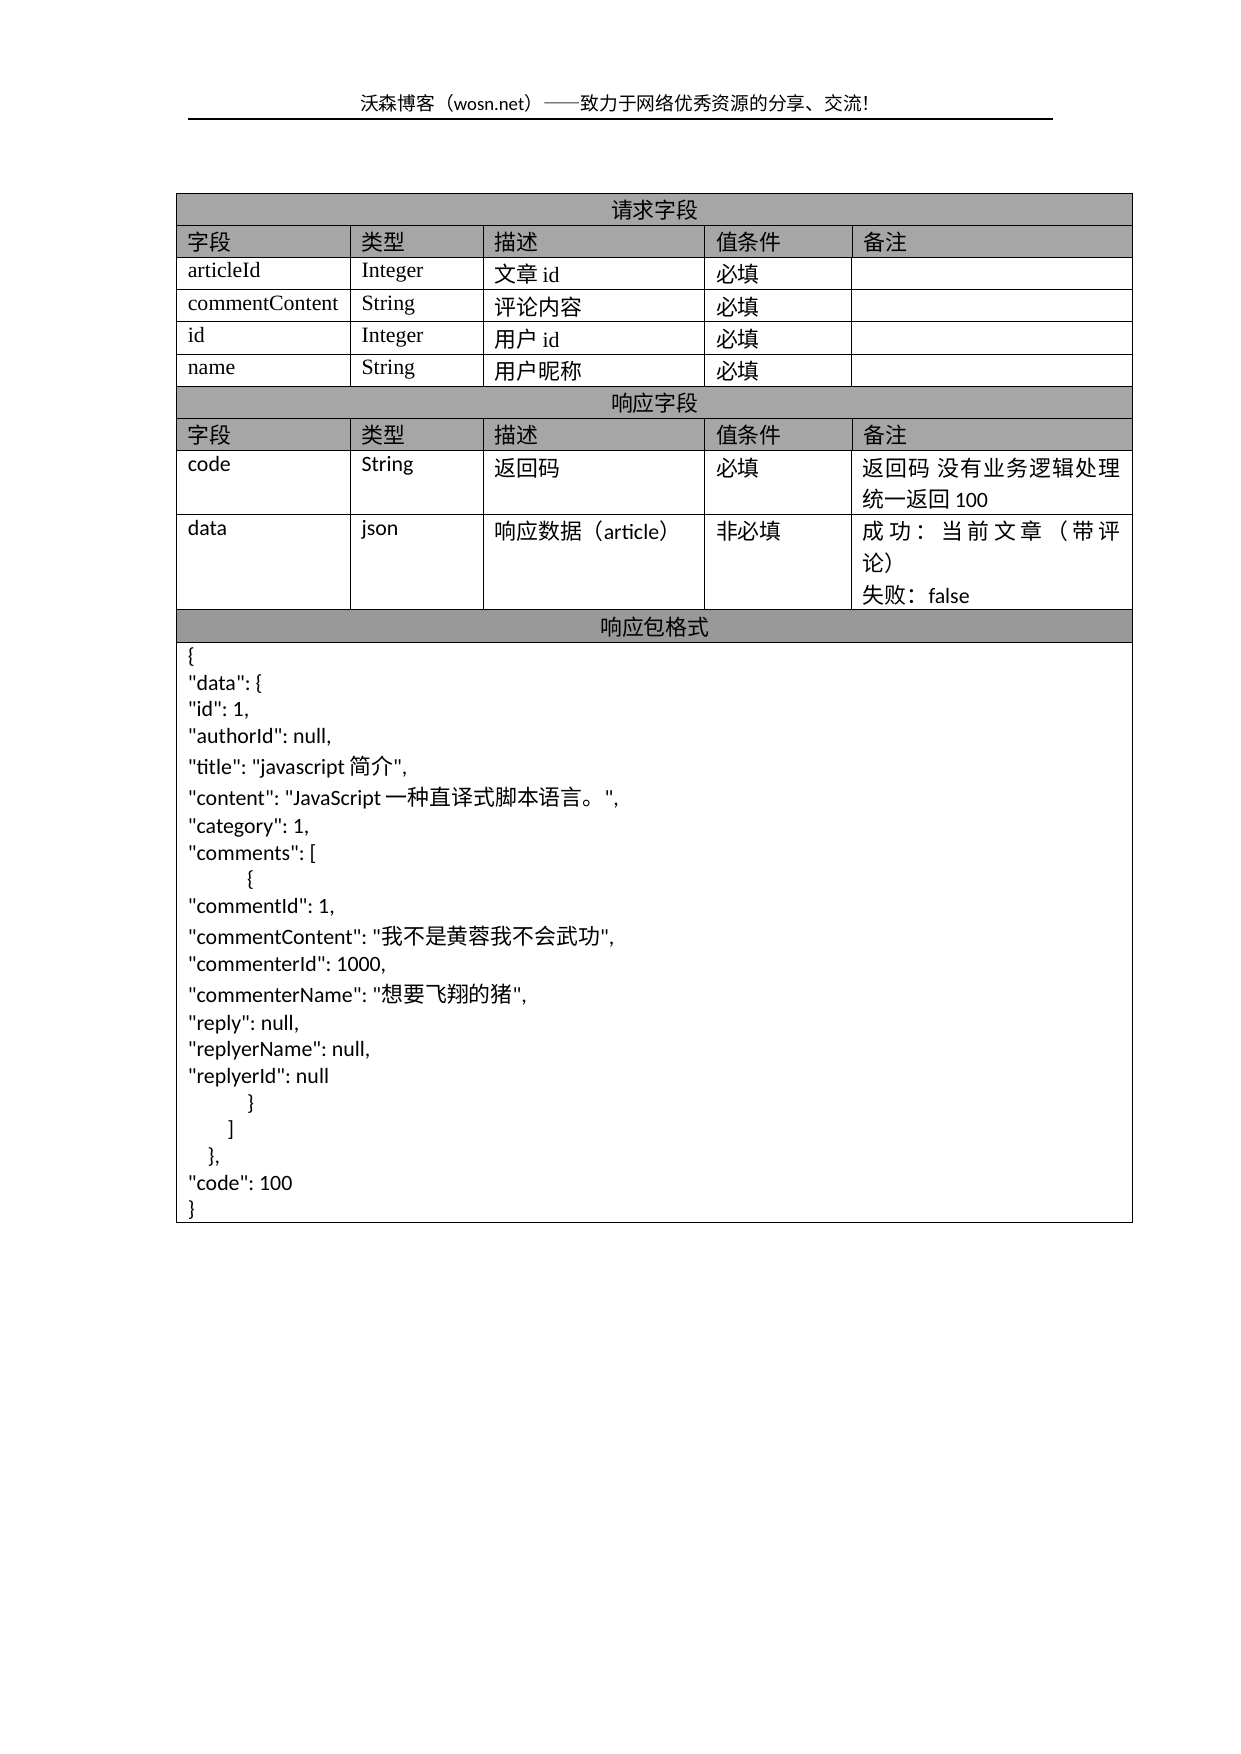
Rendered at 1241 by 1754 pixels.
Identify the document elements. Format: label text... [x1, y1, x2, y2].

table_cell 必填 [705, 451, 851, 514]
table_cell id [177, 322, 350, 353]
table_cell 必填 [705, 258, 851, 289]
table_cell json [351, 515, 483, 609]
table_cell name [177, 355, 350, 386]
table_cell 字段 [177, 226, 350, 257]
table_cell 字段 [177, 419, 350, 450]
table_cell 必填 [705, 322, 851, 353]
table_cell 值条件 [705, 419, 852, 450]
table_cell String [351, 290, 483, 321]
table_cell String [351, 355, 483, 386]
table_cell 值条件 [705, 226, 852, 257]
table_cell [852, 290, 1132, 321]
table_cell [852, 258, 1132, 289]
table_cell String [351, 451, 483, 514]
table_cell 类型 [351, 419, 483, 450]
table_cell 用户昵称 [484, 355, 704, 386]
table_cell data [177, 515, 350, 609]
table_cell 描述 [484, 226, 704, 257]
table_cell 文章id [484, 258, 704, 289]
table_cell articleId [177, 258, 350, 289]
table_cell 评论内容 [484, 290, 704, 321]
table_cell 必填 [705, 290, 851, 321]
table_cell [852, 322, 1132, 353]
table_cell 非必填 [705, 515, 851, 609]
table_cell 备注 [853, 419, 1132, 450]
table_cell 返回码 [484, 451, 704, 514]
table_header 请求字段 [177, 194, 1132, 225]
table_cell [852, 355, 1132, 386]
table_cell 类型 [351, 226, 483, 257]
table_cell 备注 [853, 226, 1132, 257]
table_cell 响应字段 [177, 387, 1132, 418]
table_cell 必填 [705, 355, 851, 386]
table_cell 用户id [484, 322, 704, 353]
table_cell code [177, 451, 350, 514]
table_cell 描述 [484, 419, 704, 450]
table_cell { "data": { "id": 1, "authorId": null, "title": "javascript简介", "content": "JavaScript一种直译式脚本语言。", "category": 1, "comments": [ { "commentId": 1, "commentContent": "我不是黄蓉我不会武功", "commenterId": 1000, "commenterName": "想要飞翔的猪", "reply": null, "replyerName": null, "replyerId": null } ] }, "code": 100 } [177, 643, 1132, 1222]
table_cell 响应包格式 [177, 610, 1132, 642]
table_cell 返回码 没有业务逻辑处理 统一返回100 [852, 451, 1132, 514]
table_cell 成功：当前文章（带评论） 失败：false [852, 515, 1132, 609]
table_cell Integer [351, 258, 483, 289]
table_cell 响应数据（article） [484, 515, 704, 609]
table_cell commentContent [177, 290, 350, 321]
table_cell Integer [351, 322, 483, 353]
